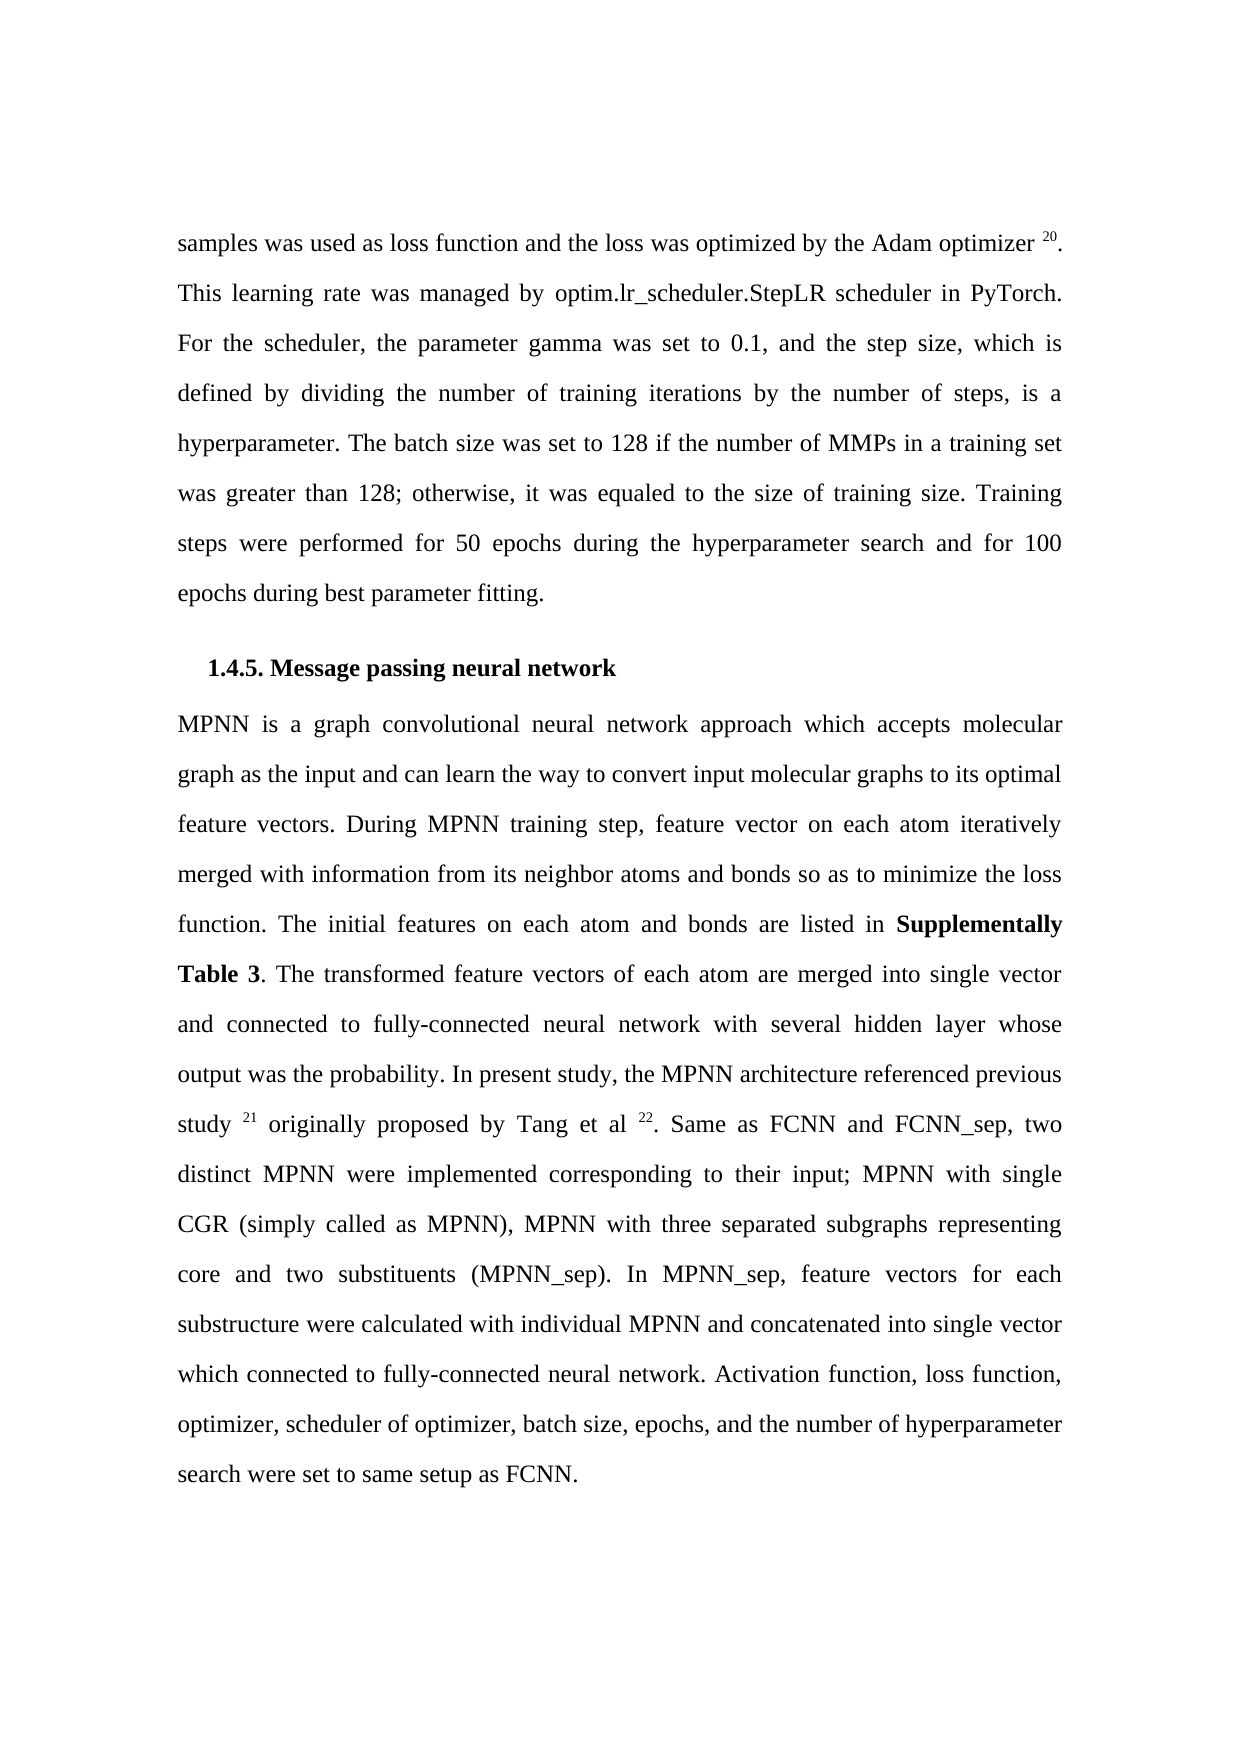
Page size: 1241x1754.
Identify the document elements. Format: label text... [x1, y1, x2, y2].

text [177, 207, 1063, 607]
subtitle 1.4.5. Message passing neural network [207, 632, 1063, 682]
text MPNN is a graph convolutional neural network approach which accepts molecular graph as the input and can learn the way to convert input molecular graphs to its optimal feature vectors. During MPNN training step, feature vector on each atom iteratively merged with information from its neighbor atoms and bonds so as to minimize the loss function. The initial features on each atom and bonds are listed in Supplementally Table 3. The transformed feature vectors of each atom are merged into single vector and connected to fully-connected neural network with several hidden layer whose output was the probability. In present study, the MPNN architecture referenced previous study originally proposed by Tang et al . Same as FCNN and FCNN_sep, two distinct MPNN were implemented corresponding to their input; MPNN with single CGR (simply called as MPNN), MPNN with three separated subgraphs representing core and two substituents (MPNN_sep). In MPNN_sep, feature vectors for each substructure were calculated with individual MPNN and concatenated into single vector which connected to fully-connected neural network. Activation function, loss function, optimizer, scheduler of optimizer, batch size, epochs, and the number of hyperparameter search were set to same setup as FCNN. [177, 688, 1063, 1488]
